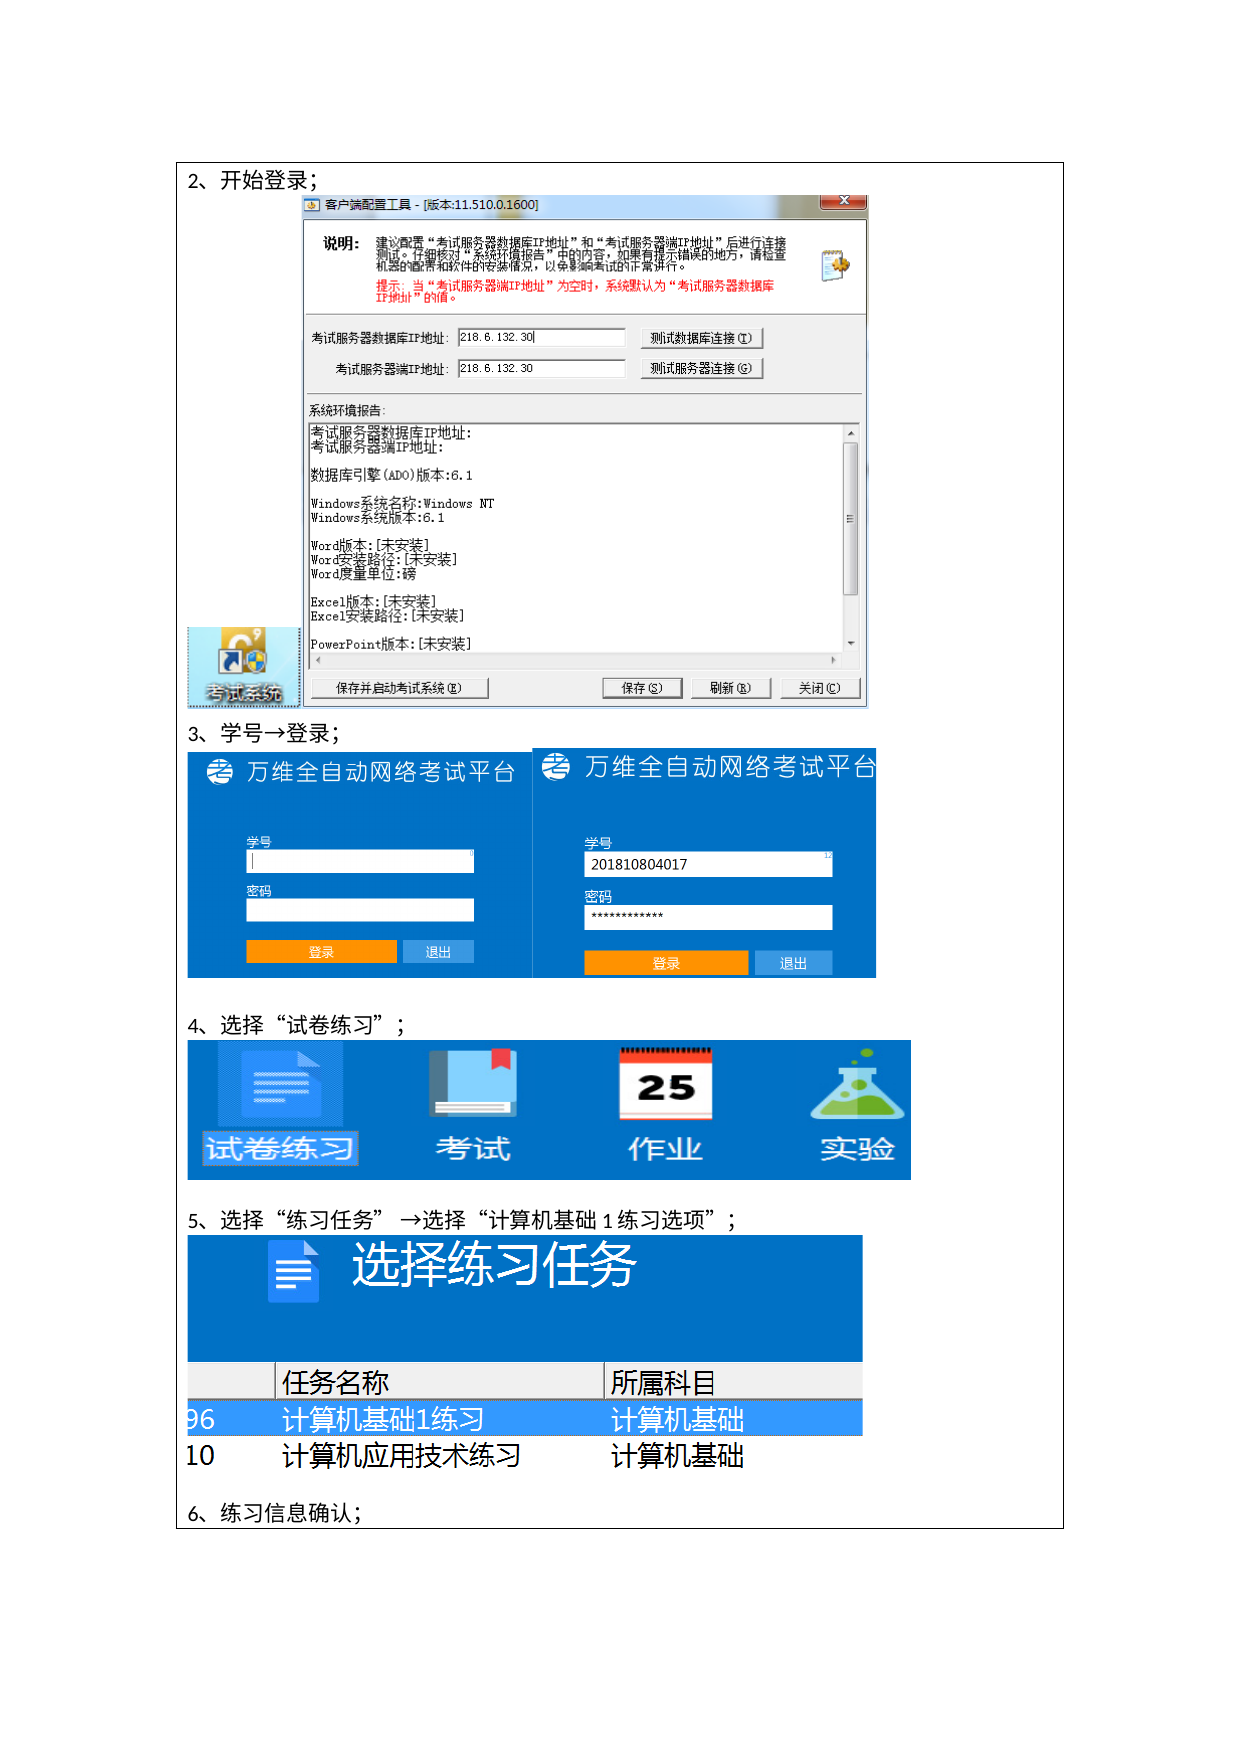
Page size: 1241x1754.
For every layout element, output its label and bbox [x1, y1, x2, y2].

picture [187, 1235, 863, 1476]
picture [187, 195, 869, 709]
table_cell [177, 163, 1063, 1528]
picture [187, 1040, 911, 1180]
picture [187, 748, 877, 978]
